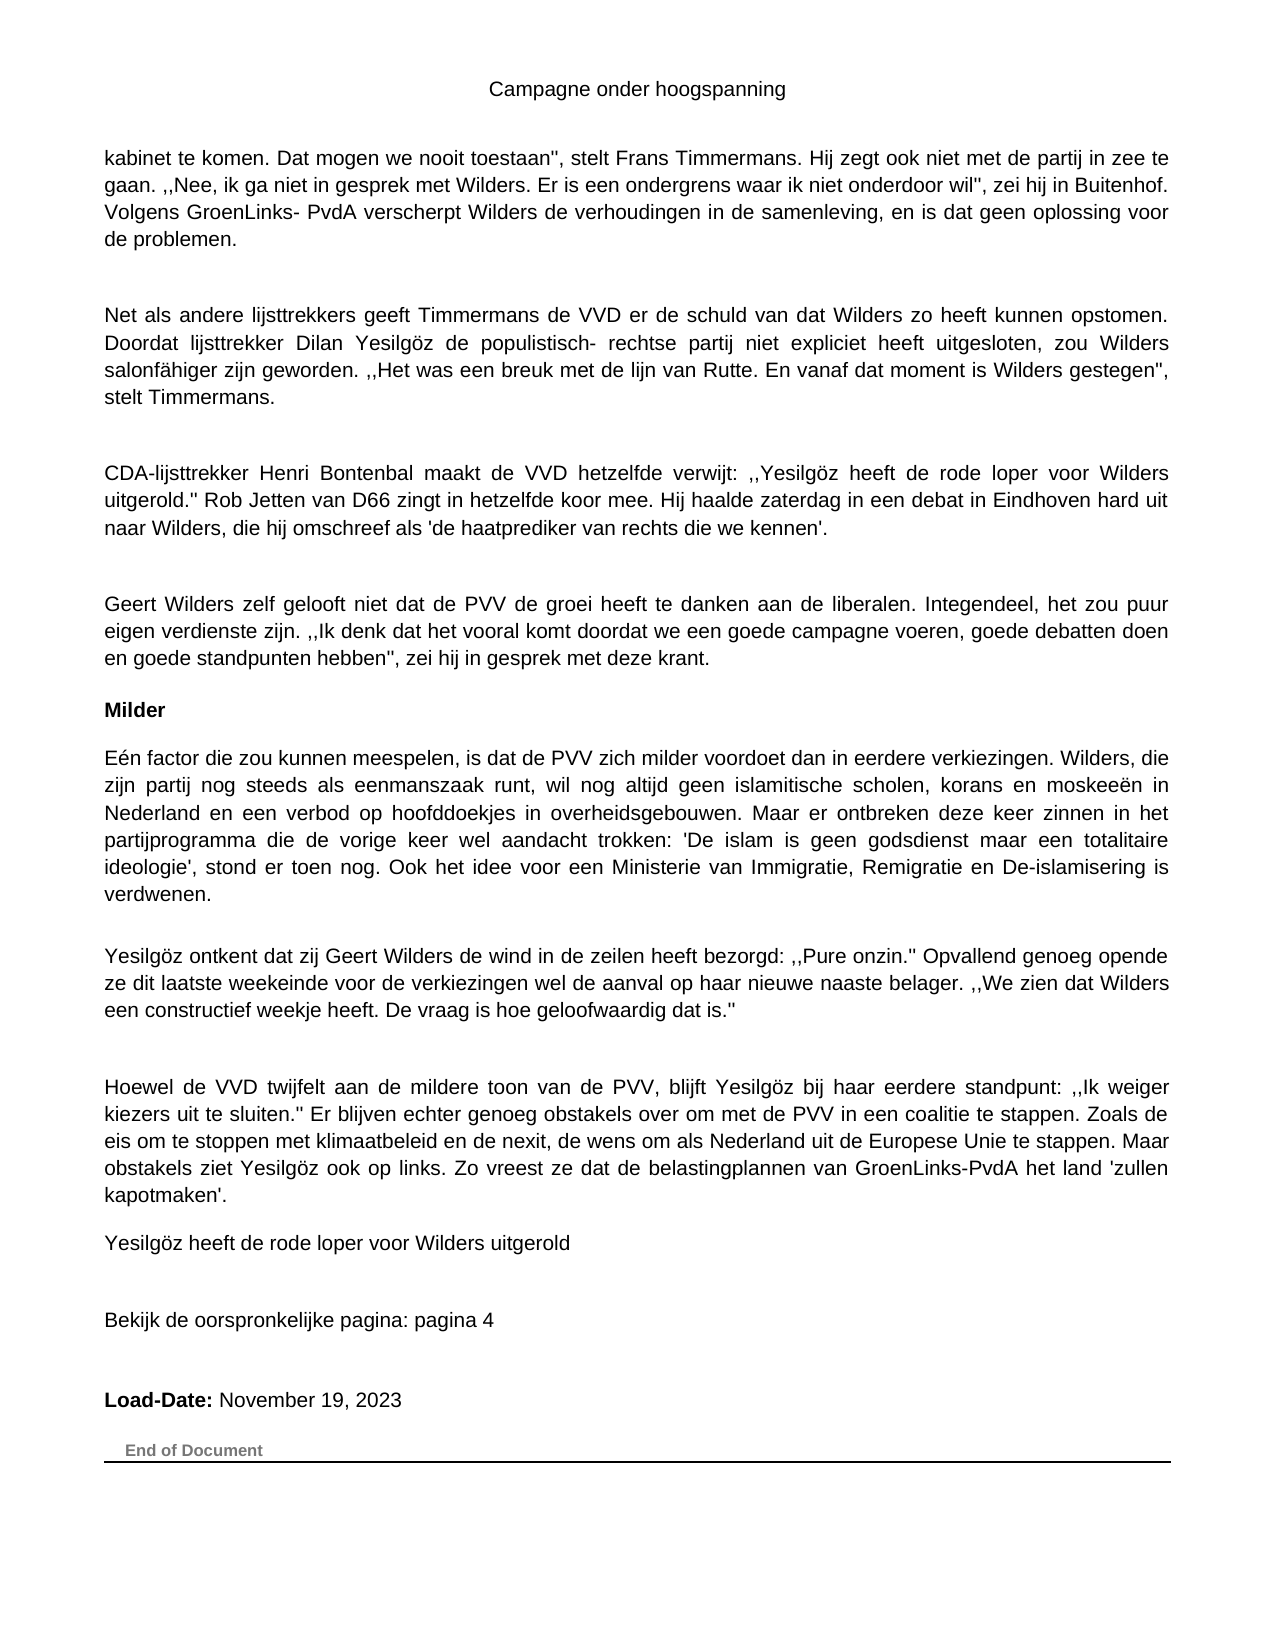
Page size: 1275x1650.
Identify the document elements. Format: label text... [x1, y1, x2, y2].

text End of Document [125, 1441, 1171, 1460]
text Yesilgöz ontkent dat zij Geert Wilders de wind in de zeilen heeft bezorgd: ,,Pure onzin.'' Opvallend genoeg opende ze dit laatste weekeinde voor de verkiezingen wel de aanval op haar nieuwe naaste belager. ,,We zien dat Wilders een constructief weekje heeft. De vraag is hoe geloofwaardig dat is.'' [104, 941, 1171, 1022]
text Load-Date: November 19, 2023 [104, 1356, 1171, 1412]
text Bekijk de oorspronkelijke pagina: pagina 4 [104, 1304, 1171, 1331]
text Hoewel de VVD twijfelt aan de mildere toon van de PVV, blijft Yesilgöz bij haar eerdere standpunt: ,,Ik weiger kiezers uit te sluiten.'' Er blijven echter genoeg obstakels over om met de PVV in een coalitie te stappen. Zoals de eis om te stoppen met klimaatbeleid en de nexit, de wens om als Nederland uit de Europese Unie te stappen. Maar obstakels ziet Yesilgöz ook op links. Zo vreest ze dat de belastingplannen van GroenLinks-PvdA het land 'zullen kapotmaken'. [104, 1071, 1171, 1207]
text CDA-lijsttrekker Henri Bontenbal maakt de VVD hetzelfde verwijt: ,,Yesilgöz heeft de rode loper voor Wilders uitgerold.'' Rob Jetten van D66 zingt in hetzelfde koor mee. Hij haalde zaterdag in een debat in Eindhoven hard uit naar Wilders, die hij omschreef als 'de haatprediker van rechts die we kennen'. [104, 458, 1171, 539]
text Milder [104, 695, 1171, 722]
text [104, 142, 1171, 251]
text Net als andere lijsttrekkers geeft Timmermans de VVD er de schuld van dat Wilders zo heeft kunnen opstomen. Doordat lijsttrekker Dilan Yesilgöz de populistisch- rechtse partij niet expliciet heeft uitgesloten, zou Wilders salonfähiger zijn geworden. ,,Het was een breuk met de lijn van Rutte. En vanaf dat moment is Wilders gestegen'', stelt Timmermans. [104, 300, 1171, 408]
text Yesilgöz heeft de rode loper voor Wilders uitgerold [104, 1228, 1171, 1255]
text Geert Wilders zelf gelooft niet dat de PVV de groei heeft te danken aan de liberalen. Integendeel, het zou puur eigen verdienste zijn. ,,Ik denk dat het vooral komt doordat we een goede campagne voeren, goede debatten doen en goede standpunten hebben'', zei hij in gesprek met deze krant. [104, 589, 1171, 670]
text Eén factor die zou kunnen meespelen, is dat de PVV zich milder voordoet dan in eerdere verkiezingen. Wilders, die zijn partij nog steeds als eenmanszaak runt, wil nog altijd geen islamitische scholen, korans en moskeeën in Nederland en een verbod op hoofddoekjes in overheidsgebouwen. Maar er ontbreken deze keer zinnen in het partijprogramma die de vorige keer wel aandacht trokken: 'De islam is geen godsdienst maar een totalitaire ideologie', stond er toen nog. Ook het idee voor een Ministerie van Immigratie, Remigratie en De-islamisering is verdwenen. [104, 743, 1171, 906]
